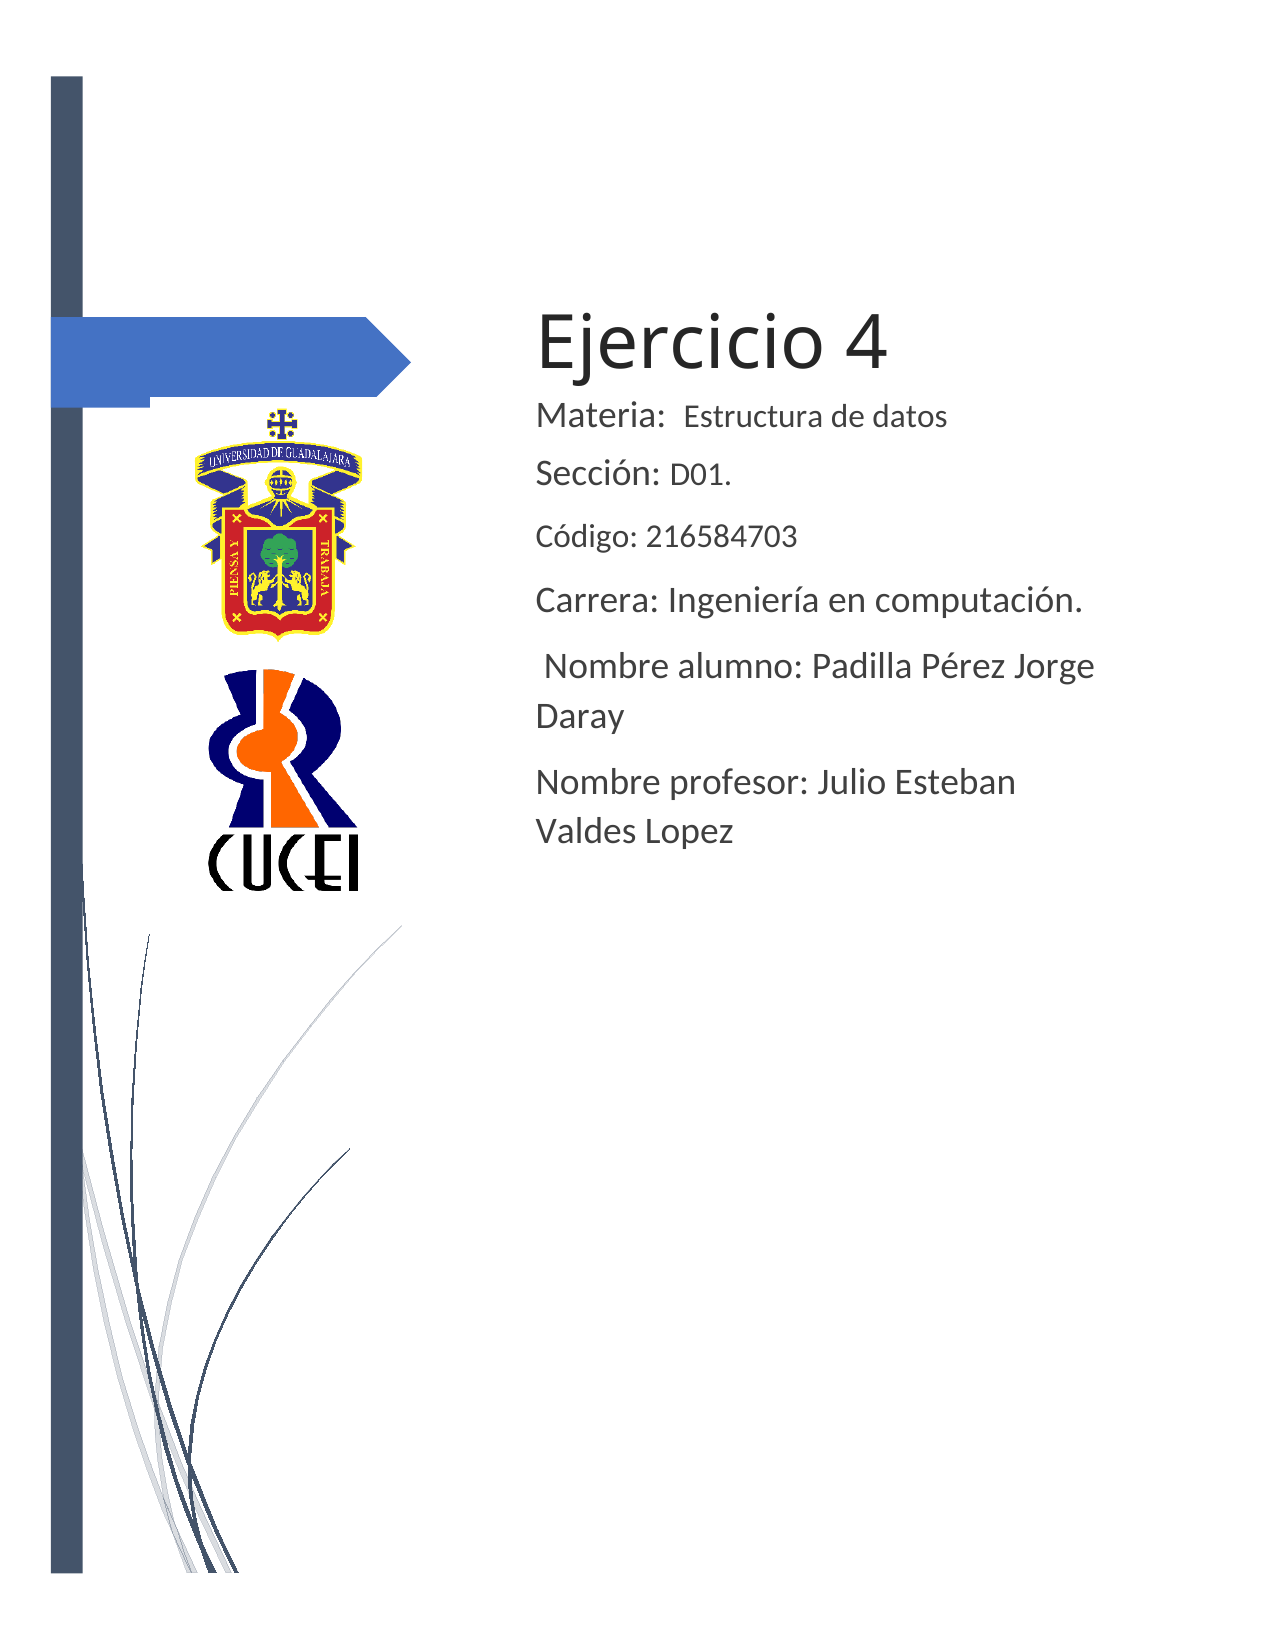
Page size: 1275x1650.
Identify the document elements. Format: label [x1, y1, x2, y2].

picture [190, 668, 375, 893]
picture [150, 397, 406, 653]
